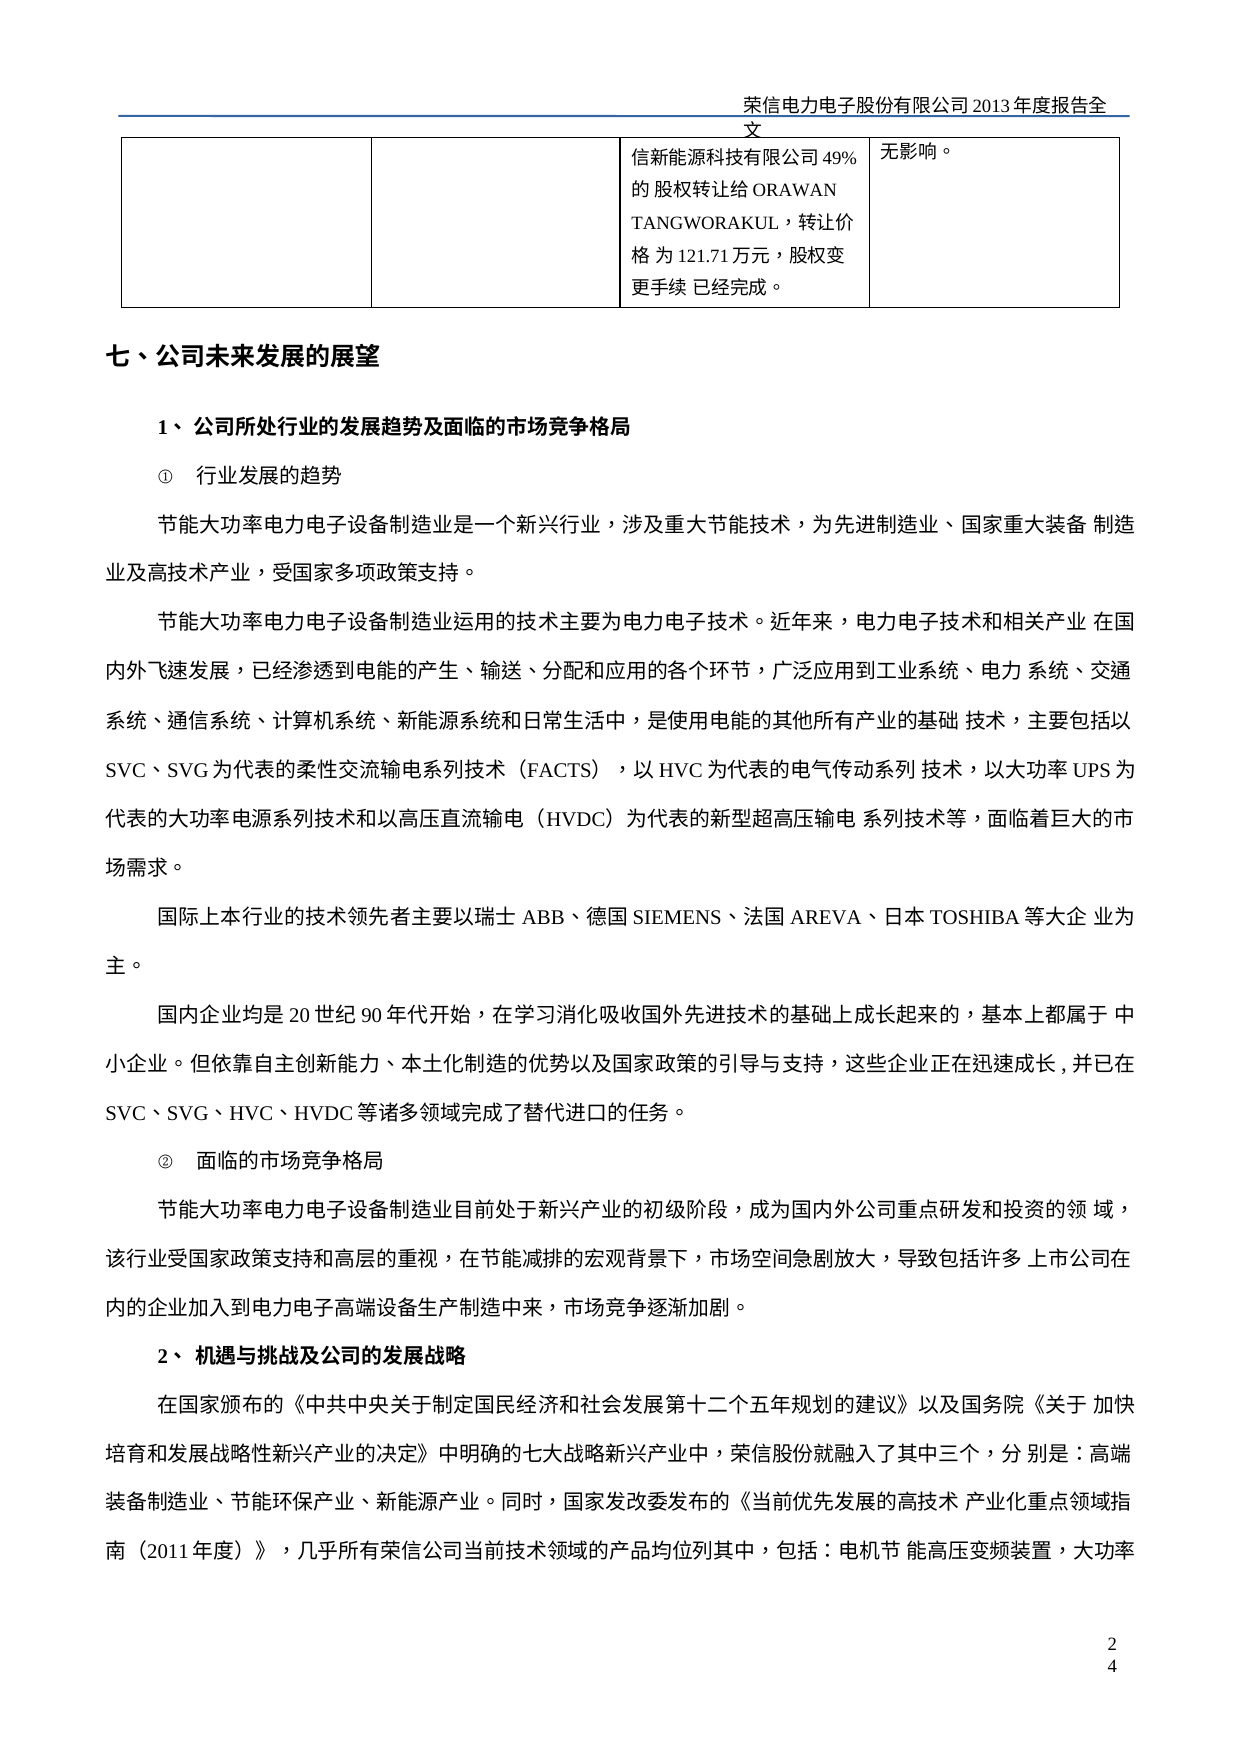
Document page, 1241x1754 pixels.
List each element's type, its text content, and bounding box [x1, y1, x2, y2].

table_header 无影响。 [870, 138, 1119, 307]
table_header [372, 138, 619, 307]
text 节能大功率电力电子设备制造业是一个新兴行业，涉及重大节能技术，为先进制造业、国家重大装备 制造业及高技术产业，受国家多项政策支持。 [105, 493, 1136, 590]
list 面临的市场竞争格局 [105, 1130, 1136, 1179]
text 节能大功率电力电子设备制造业目前处于新兴产业的初级阶段，成为国内外公司重点研发和投资的领 域，该行业受国家政策支持和高层的重视，在节能减排的宏观背景下，市场空间急剧放大，导致包括许多 上市公司在内的企业加入到电力电子高端设备生产制造中来，市场竞争逐渐加剧。 [105, 1179, 1136, 1325]
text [105, 1374, 1136, 1568]
text 国内企业均是20世纪90年代开始，在学习消化吸收国外先进技术的基础上成长起来的，基本上都属于 中小企业。但依靠自主创新能力、本土化制造的优势以及国家政策的引导与支持，这些企业正在迅速成长, 并已在SVC、SVG、HVC、HVDC等诸多领域完成了替代进口的任务。 [105, 984, 1136, 1130]
table_header [122, 138, 371, 307]
text 节能大功率电力电子设备制造业运用的技术主要为电力电子技术。近年来，电力电子技术和相关产业 在国内外飞速发展，已经渗透到电能的产生、输送、分配和应用的各个环节，广泛应用到工业系统、电力 系统、交通系统、通信系统、计算机系统、新能源系统和日常生活中，是使用电能的其他所有产业的基础 技术，主要包括以SVC、SVG为代表的柔性交流输电系列技术（FACTS），以HVC为代表的电气传动系列 技术，以大功率UPS为代表的大功率电源系列技术和以高压直流输电（HVDC）为代表的新型超高压输电 系列技术等，面临着巨大的市场需求。 [105, 590, 1136, 885]
text 国际上本行业的技术领先者主要以瑞士ABB、德国SIEMENS、法国AREVA、日本TOSHIBA等大企 业为主。 [105, 885, 1136, 984]
text 2、 机遇与挑战及公司的发展战略 [105, 1325, 1136, 1374]
list 行业发展的趋势 [105, 444, 1136, 493]
table_header 信新能源科技有限公司49%的 股权转让给ORAWAN TANGWORAKUL，转让价格 为121.71万元，股权变更手续 已经完成。 [621, 138, 869, 307]
text 1、 公司所处行业的发展趋势及面临的市场竞争格局 [105, 396, 1136, 444]
text 七、公司未来发展的展望 [105, 339, 1136, 373]
